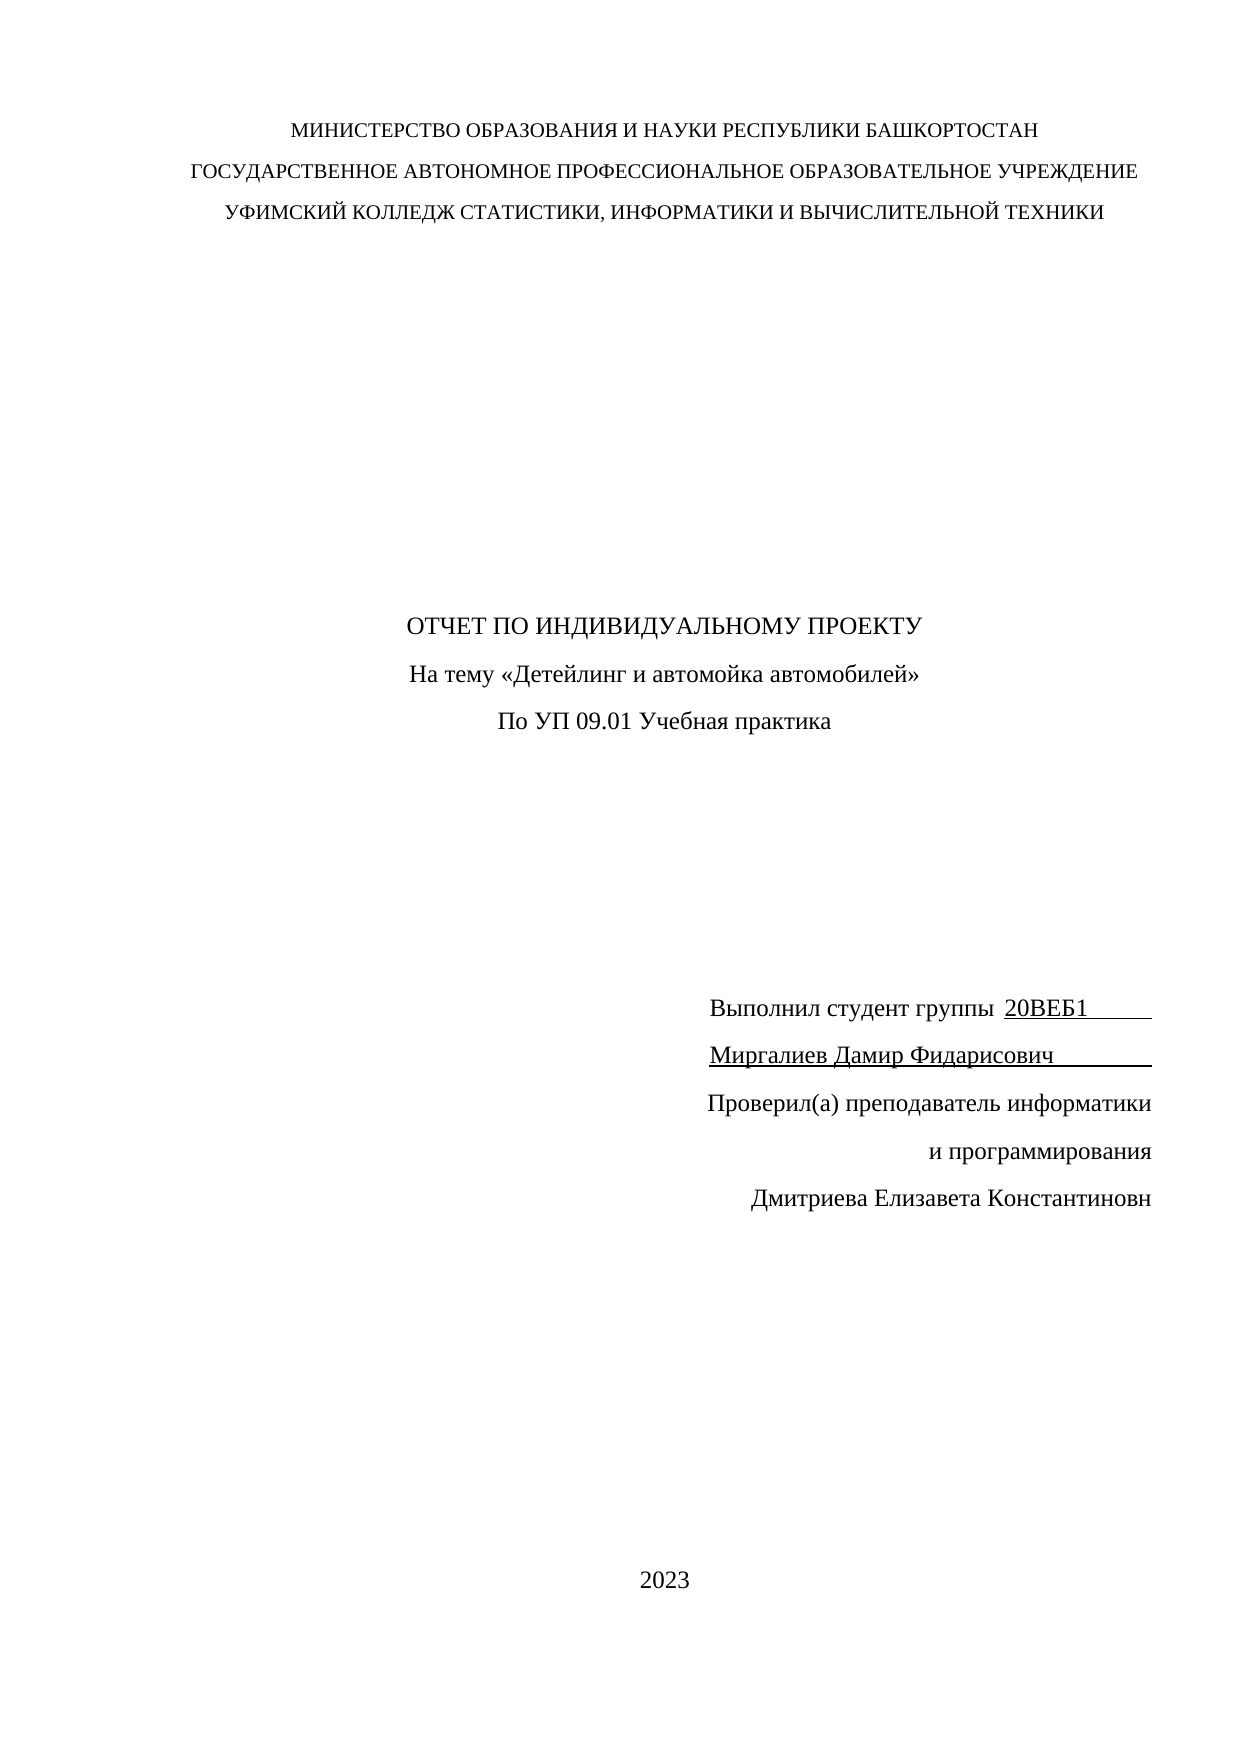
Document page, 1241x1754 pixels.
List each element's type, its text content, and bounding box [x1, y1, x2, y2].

text МИНИСТЕРСТВО ОБРАЗОВАНИЯ и науки РЕСПУБЛИКИ БАШКОРТОСТАН [177, 118, 1152, 142]
text Проверил(а) преподаватель информатики [177, 1088, 1152, 1117]
text Миргалиев Дамир Фидарисович [177, 1040, 1152, 1069]
text ОТЧЕТ ПО ИНДИВИДУАЛЬНОМУ ПРОЕКТУ [177, 611, 1152, 640]
text 2023 [177, 1565, 1152, 1594]
text Государственное автономное ПРОФЕССИОНАЛЬНОЕ ОБРАЗОВАТЕЛЬНОЕ УЧРЕЖДЕНИЕ [177, 159, 1152, 183]
text По УП 09.01 Учебная практика [177, 706, 1152, 735]
text Дмитриева Елизавета Константиновн [177, 1183, 1152, 1212]
text Выполнил студент группы 20ВЕБ1 [177, 993, 1152, 1021]
text и программирования [177, 1136, 1152, 1164]
text УФИМСКИЙ КОЛЛЕДЖ СТАТИСТИКИ, ИНФОРМАТИКИ И ВЫЧИСЛИТЕЛЬНОЙ ТЕХНИКИ [177, 199, 1152, 224]
text На тему «Детейлинг и автомойка автомобилей» [177, 659, 1152, 687]
